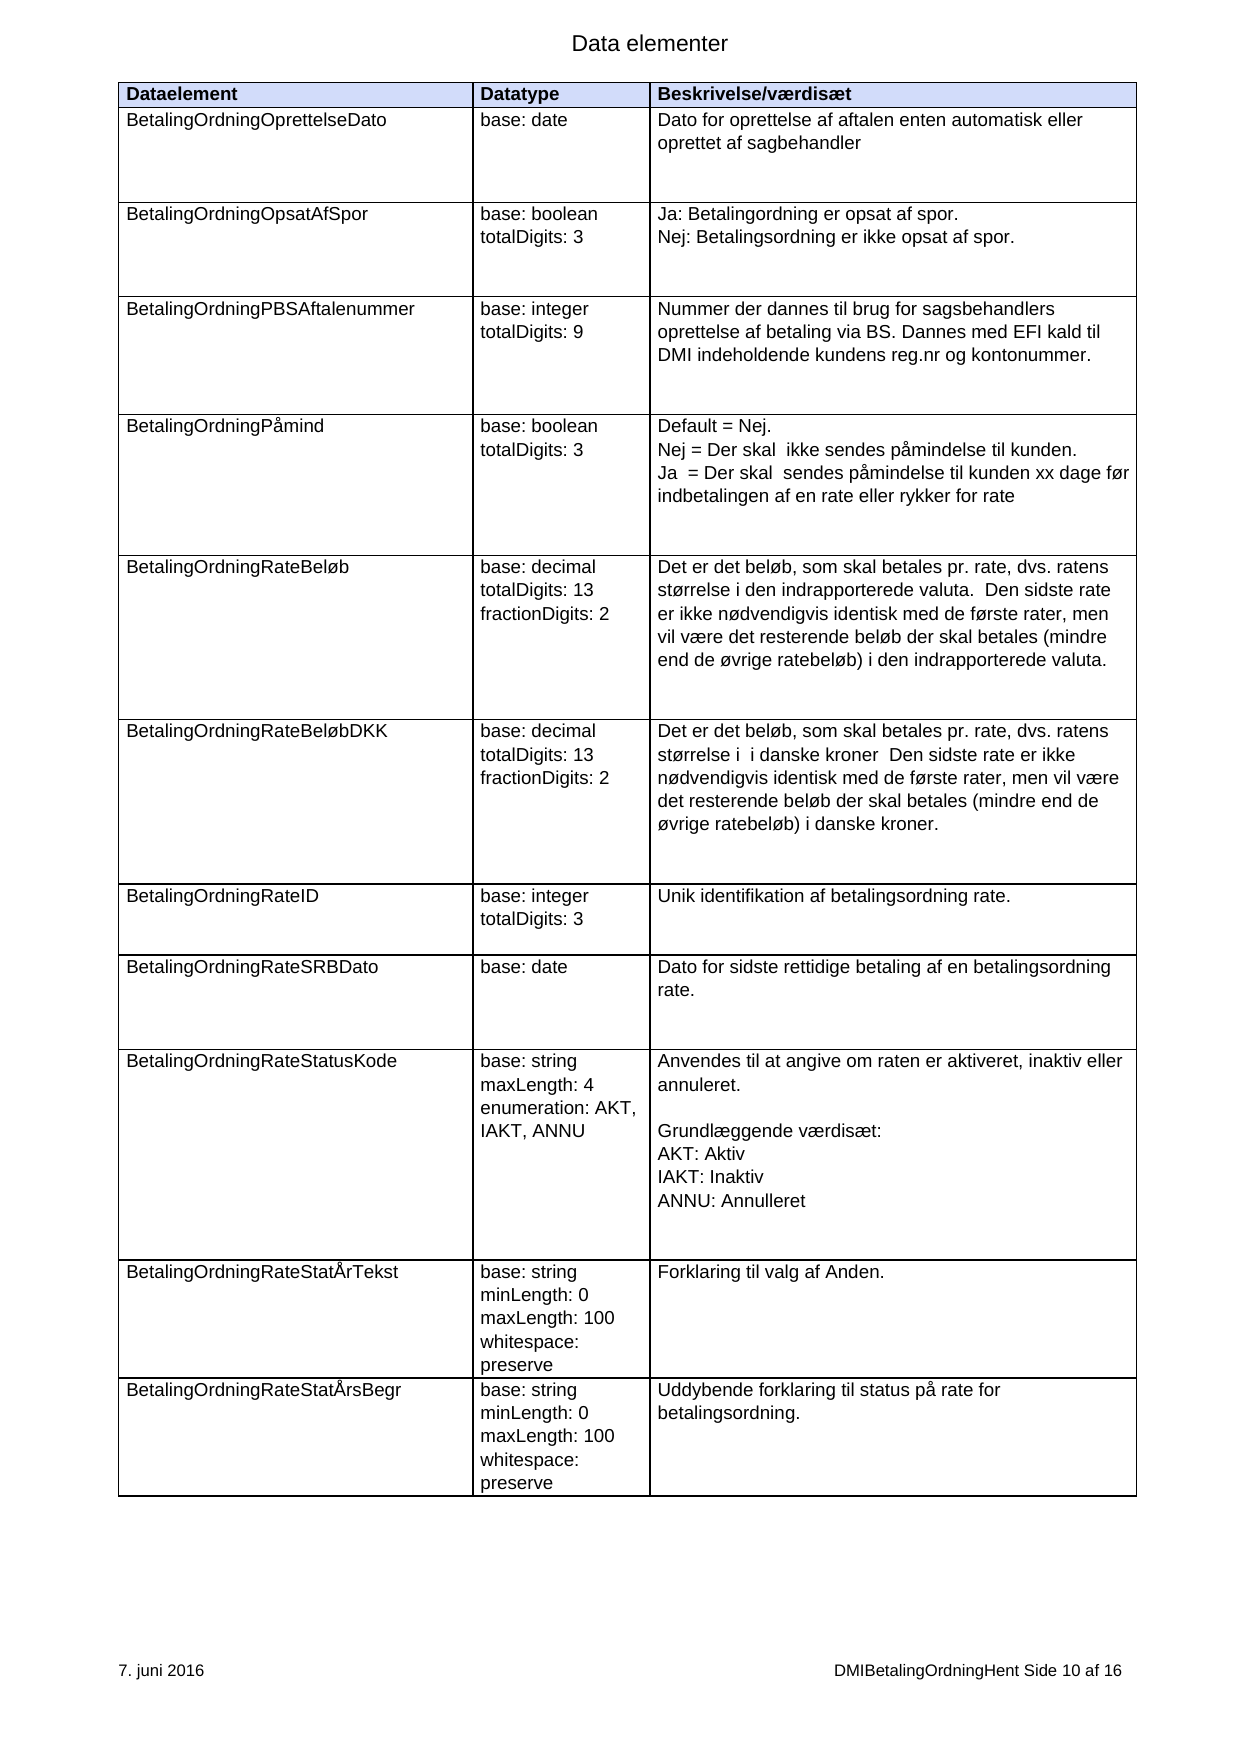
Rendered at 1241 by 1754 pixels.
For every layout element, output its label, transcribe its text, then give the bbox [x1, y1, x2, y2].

table_cell base: integer totalDigits: 9 [474, 297, 649, 413]
table_cell Default = Nej. Nej = Der skal ikke sendes påmindelse til kunden. Ja = Der skal sendes påmindelse til kunden xx dage før indbetalingen af en rate eller rykker for rate [651, 415, 1136, 554]
table_cell BetalingOrdningOpsatAfSpor [119, 203, 472, 296]
table_header Dataelement [119, 83, 472, 107]
table_header Datatype [474, 83, 649, 107]
table_cell base: string minLength: 0 maxLength: 100 whitespace: preserve [474, 1261, 649, 1377]
table_cell Forklaring til valg af Anden. [651, 1261, 1136, 1377]
table_cell Unik identifikation af betalingsordning rate. [651, 885, 1136, 954]
table_cell Dato for sidste rettidige betaling af en betalingsordning rate. [651, 956, 1136, 1048]
table_cell BetalingOrdningRateBeløb [119, 556, 472, 719]
table_cell base: boolean totalDigits: 3 [474, 415, 649, 554]
table_cell Uddybende forklaring til status på rate for betalingsordning. [651, 1379, 1136, 1495]
table_cell Nummer der dannes til brug for sagsbehandlers oprettelse af betaling via BS. Dannes med EFI kald til DMI indeholdende kundens reg.nr og kontonummer. [651, 297, 1136, 413]
table_cell Det er det beløb, som skal betales pr. rate, dvs. ratens størrelse i i danske kroner Den sidste rate er ikke nødvendigvis identisk med de første rater, men vil være det resterende beløb der skal betales (mindre end de øvrige ratebeløb) i danske kroner. [651, 720, 1136, 883]
table_cell base: integer totalDigits: 3 [474, 885, 649, 954]
table_cell BetalingOrdningPåmind [119, 415, 472, 554]
table_cell BetalingOrdningRateStatÅrTekst [119, 1261, 472, 1377]
table_cell base: string maxLength: 4 enumeration: AKT, IAKT, ANNU [474, 1050, 649, 1259]
table_cell Anvendes til at angive om raten er aktiveret, inaktiv eller annuleret. Grundlæggende værdisæt: AKT: Aktiv IAKT: Inaktiv ANNU: Annulleret [651, 1050, 1136, 1259]
table_cell base: decimal totalDigits: 13 fractionDigits: 2 [474, 720, 649, 883]
table_cell Det er det beløb, som skal betales pr. rate, dvs. ratens størrelse i den indrapporterede valuta. Den sidste rate er ikke nødvendigvis identisk med de første rater, men vil være det resterende beløb der skal betales (mindre end de øvrige ratebeløb) i den indrapporterede valuta. [651, 556, 1136, 719]
table_cell BetalingOrdningRateBeløbDKK [119, 720, 472, 883]
table_cell base: date [474, 108, 649, 201]
table_cell base: decimal totalDigits: 13 fractionDigits: 2 [474, 556, 649, 719]
table_cell Dato for oprettelse af aftalen enten automatisk eller oprettet af sagbehandler [651, 108, 1136, 201]
table_header Beskrivelse/værdisæt [651, 83, 1136, 107]
table_cell BetalingOrdningRateID [119, 885, 472, 954]
table_cell base: date [474, 956, 649, 1048]
table_cell base: string minLength: 0 maxLength: 100 whitespace: preserve [474, 1379, 649, 1495]
table_cell BetalingOrdningRateStatusKode [119, 1050, 472, 1259]
table_cell Ja: Betalingordning er opsat af spor. Nej: Betalingsordning er ikke opsat af spor. [651, 203, 1136, 296]
table_cell base: boolean totalDigits: 3 [474, 203, 649, 296]
table_cell BetalingOrdningRateStatÅrsBegr [119, 1379, 472, 1495]
table_cell BetalingOrdningOprettelseDato [119, 108, 472, 201]
table_cell BetalingOrdningRateSRBDato [119, 956, 472, 1048]
table_cell BetalingOrdningPBSAftalenummer [119, 297, 472, 413]
